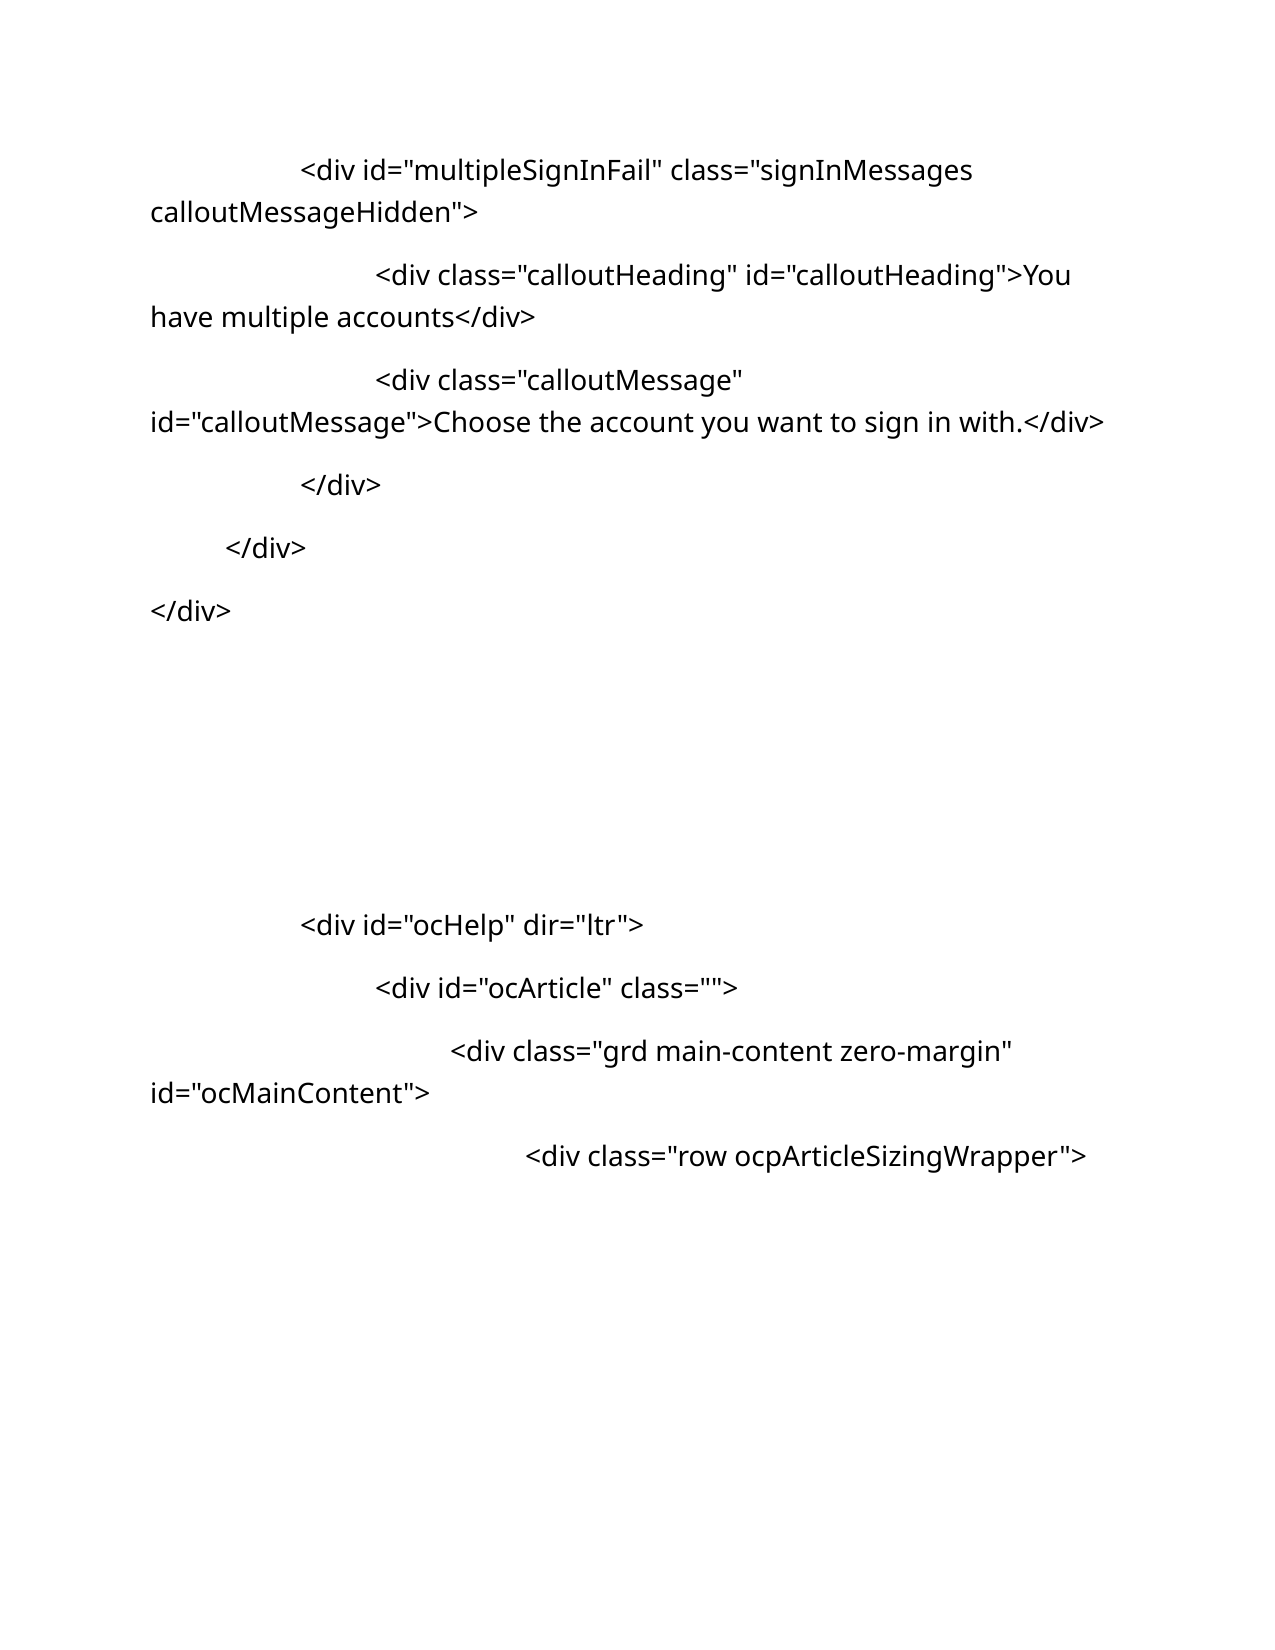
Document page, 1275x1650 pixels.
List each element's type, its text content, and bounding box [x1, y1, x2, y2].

text <div class="row ocpArticleSizingWrapper"> [150, 1136, 1125, 1174]
text </div> [150, 528, 1125, 566]
text </div> [150, 465, 1125, 503]
text <div class="grd main-content zero-margin" id="ocMainContent"> [150, 1031, 1125, 1112]
text <div id="ocArticle" class=""> [150, 968, 1125, 1007]
text <div id="multipleSignInFail" class="signInMessages calloutMessageHidden"> [150, 150, 1125, 230]
text </div> [150, 591, 1125, 629]
text <div class="calloutMessage" id="calloutMessage">Choose the account you want to sign in with.</div> [150, 360, 1125, 440]
text <div id="ocHelp" dir="ltr"> [150, 905, 1125, 944]
text <div class="calloutHeading" id="calloutHeading">You have multiple accounts</div> [150, 255, 1125, 335]
